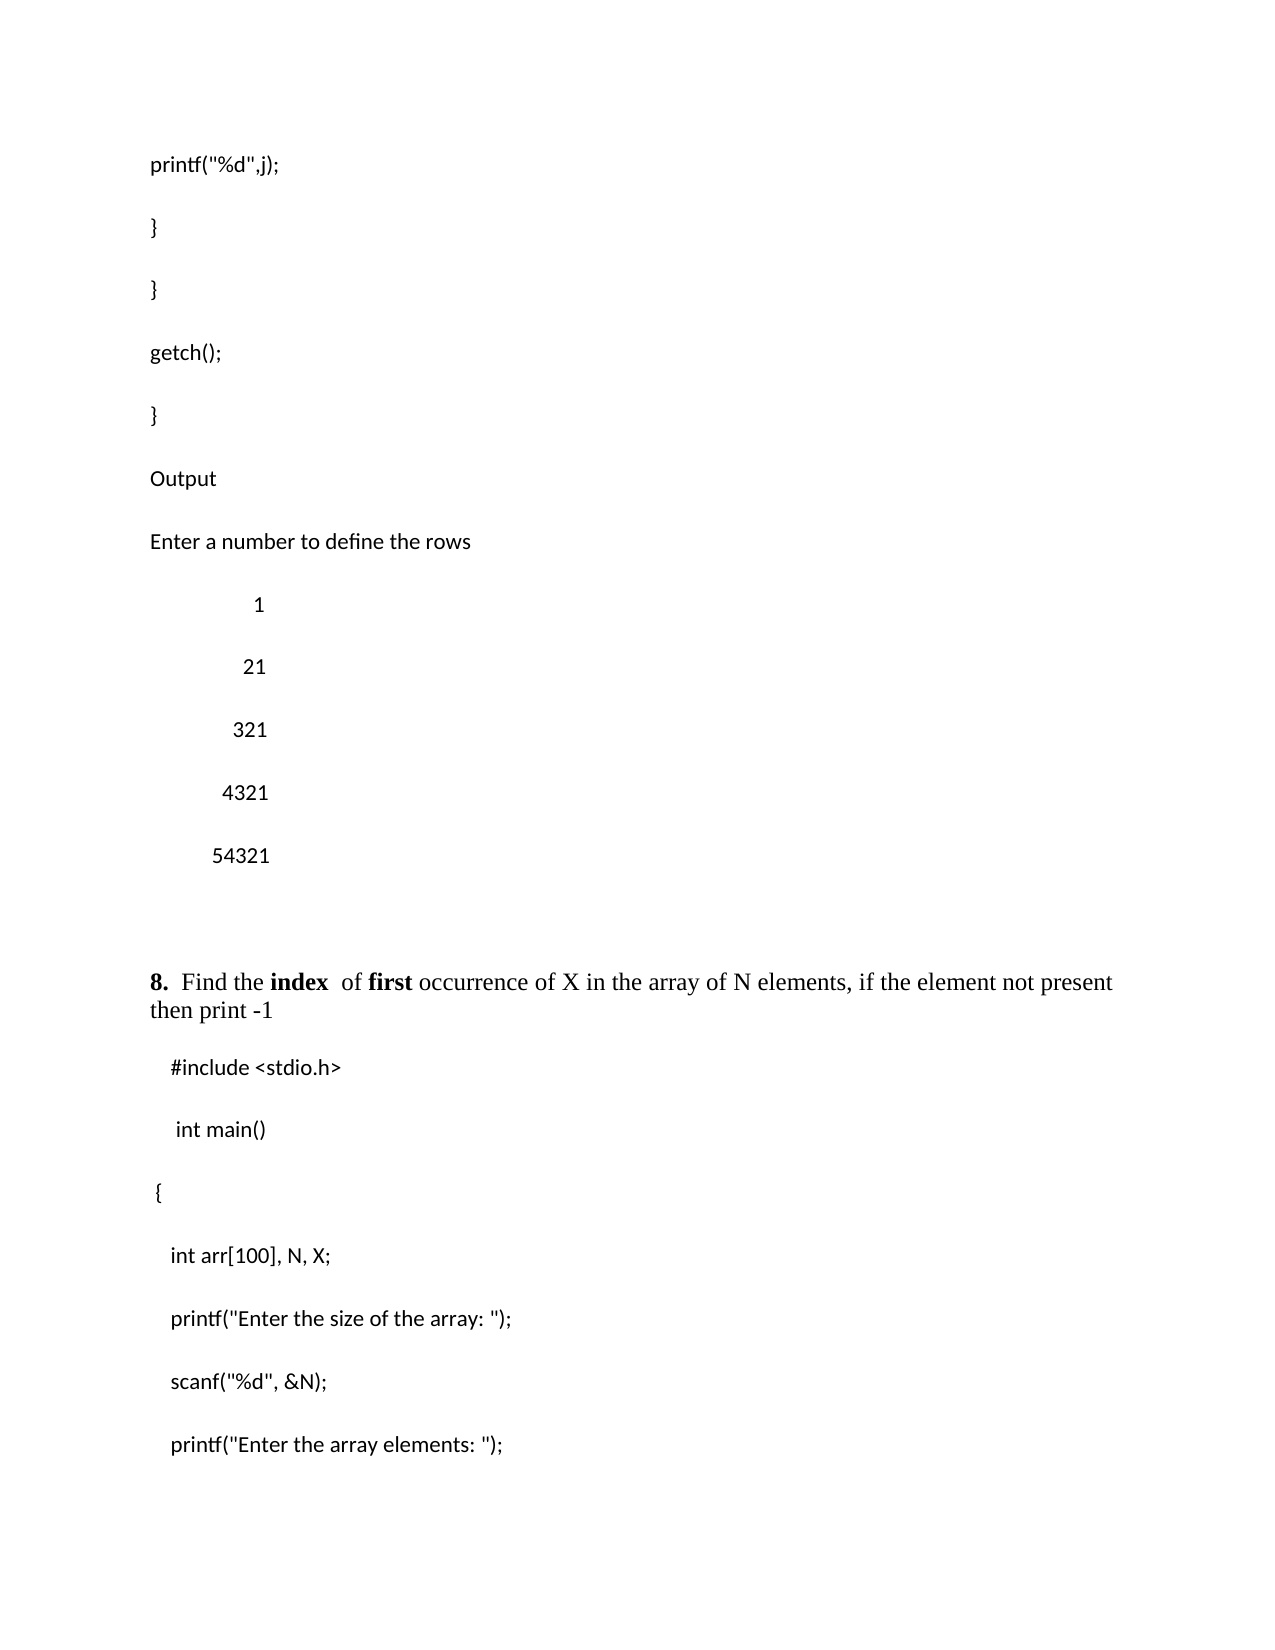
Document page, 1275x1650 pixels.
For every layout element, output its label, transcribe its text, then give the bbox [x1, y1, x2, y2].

text int main() [150, 1116, 1125, 1144]
text Output [150, 464, 1125, 492]
text { [150, 1178, 1125, 1206]
text printf("Enter the size of the array: "); [150, 1304, 1125, 1332]
text int arr[100], N, X; [150, 1241, 1125, 1269]
text } [150, 213, 1125, 241]
text 21 [150, 652, 1125, 681]
text printf("%d",j); [150, 150, 1125, 178]
text } [150, 276, 1125, 304]
text } [150, 401, 1125, 429]
text 54321 [150, 841, 1125, 869]
text 8. Find the index of first occurrence of X in the array of N elements, if the element not present then print -1 [150, 967, 1125, 1024]
text scanf("%d", &N); [150, 1367, 1125, 1395]
text 1 [150, 590, 1125, 618]
text printf("Enter the array elements: "); [150, 1430, 1125, 1458]
text 4321 [150, 778, 1125, 806]
text Enter a number to define the rows [150, 527, 1125, 555]
text 321 [150, 715, 1125, 743]
text getch(); [150, 338, 1125, 366]
text #include <stdio.h> [150, 1053, 1125, 1081]
